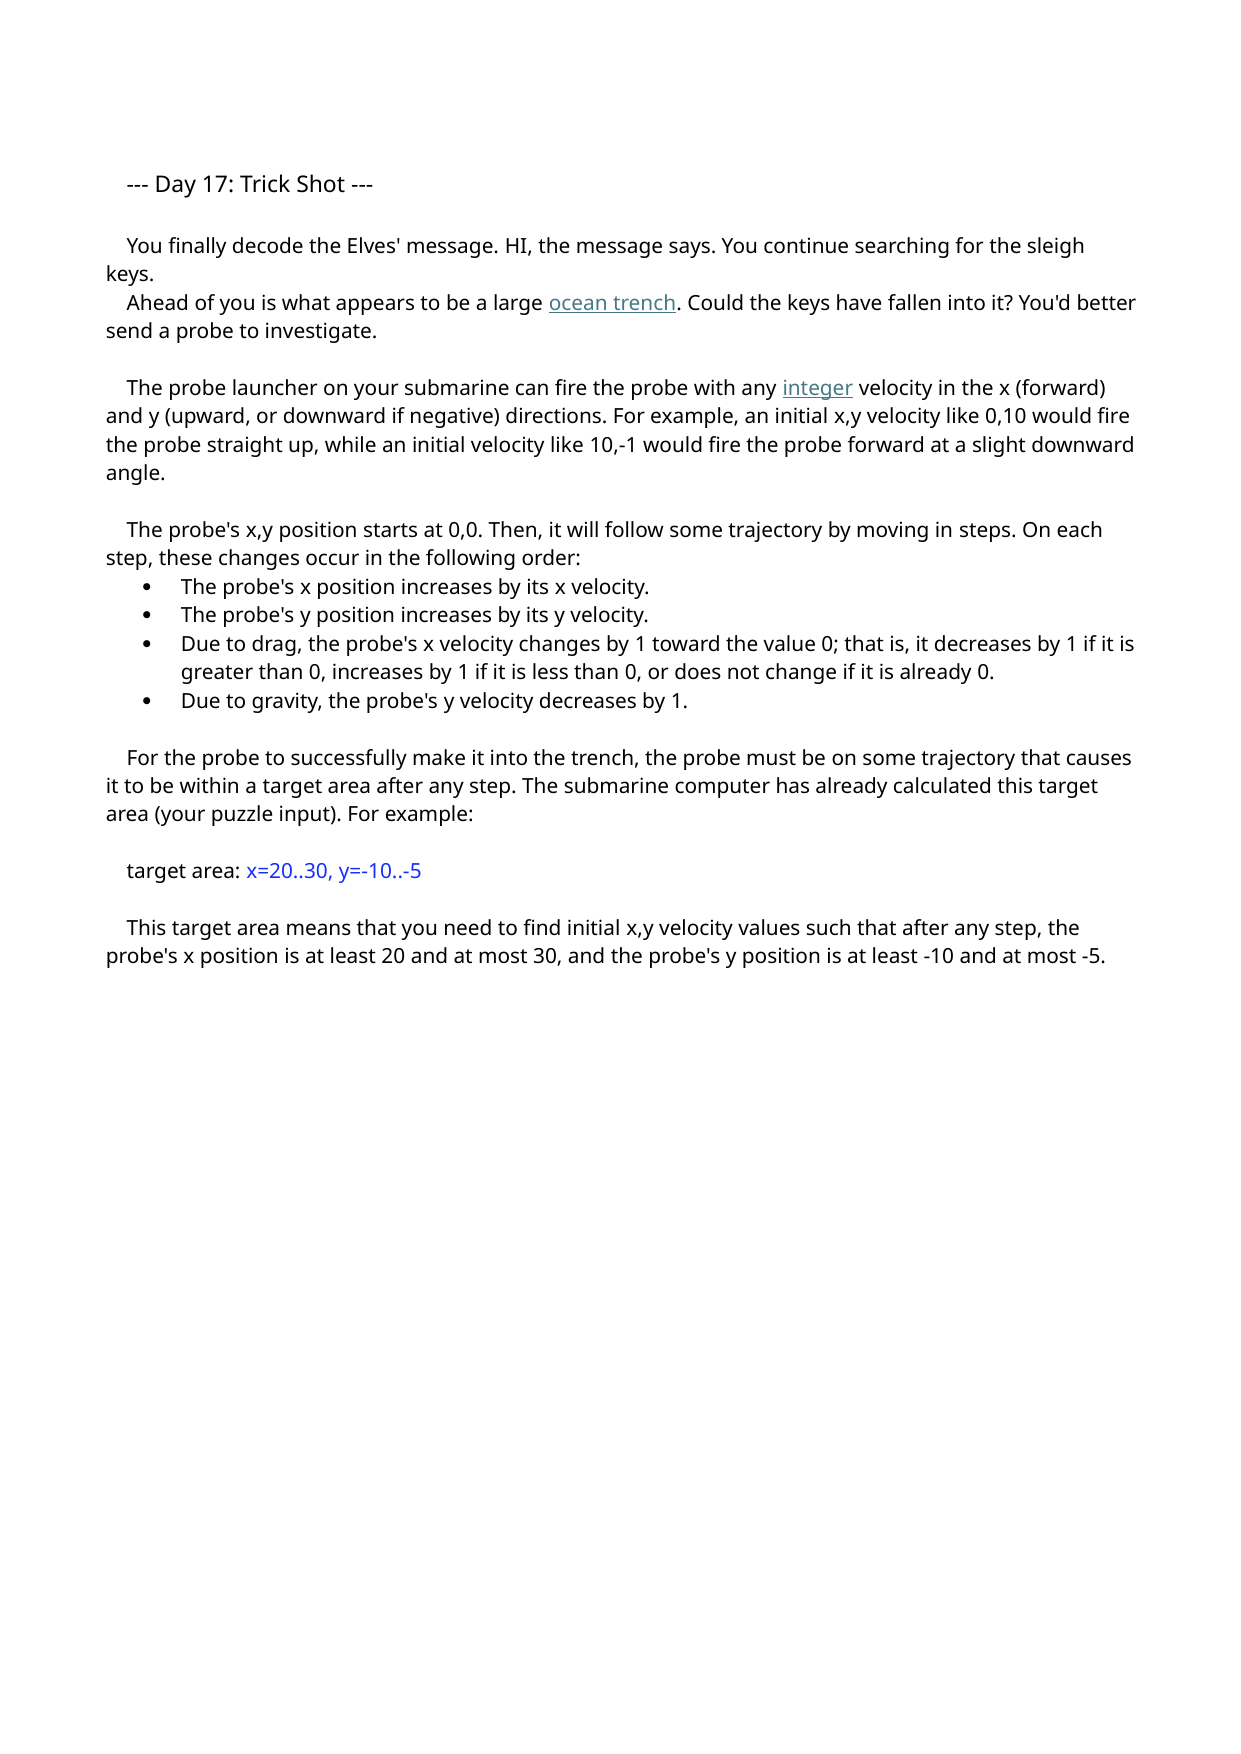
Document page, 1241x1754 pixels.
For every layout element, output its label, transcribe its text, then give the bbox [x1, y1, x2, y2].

text For the probe to successfully make it into the trench, the probe must be on some trajectory that causes it to be within a target area after any step. The submarine computer has already calculated this target area (your puzzle input). For example: [106, 743, 1139, 828]
list The probe's x position increases by its x velocity. [143, 572, 1139, 600]
text Ahead of you is what appears to be a large ocean trench. Could the keys have fallen into it? You'd better send a probe to investigate. [106, 288, 1139, 344]
text target area: x=20..30, y=-10..-5 [106, 856, 1139, 885]
list Due to gravity, the probe's y velocity decreases by 1. [143, 686, 1139, 714]
text The probe's x,y position starts at 0,0. Then, it will follow some trajectory by moving in steps. On each step, these changes occur in the following order: [106, 515, 1139, 572]
text You finally decode the Elves' message. HI, the message says. You continue searching for the sleigh keys. [106, 231, 1139, 288]
list The probe's y position increases by its y velocity. [143, 600, 1139, 629]
text --- Day 17: Trick Shot --- [106, 168, 1139, 199]
text The probe launcher on your submarine can fire the probe with any integer velocity in the x (forward) and y (upward, or downward if negative) directions. For example, an initial x,y velocity like 0,10 would fire the probe straight up, while an initial velocity like 10,-1 would fire the probe forward at a slight downward angle. [106, 373, 1139, 487]
list Due to drag, the probe's x velocity changes by 1 toward the value 0; that is, it decreases by 1 if it is greater than 0, increases by 1 if it is less than 0, or does not change if it is already 0. [143, 629, 1139, 686]
text This target area means that you need to find initial x,y velocity values such that after any step, the probe's x position is at least 20 and at most 30, and the probe's y position is at least -10 and at most -5. [106, 913, 1139, 970]
